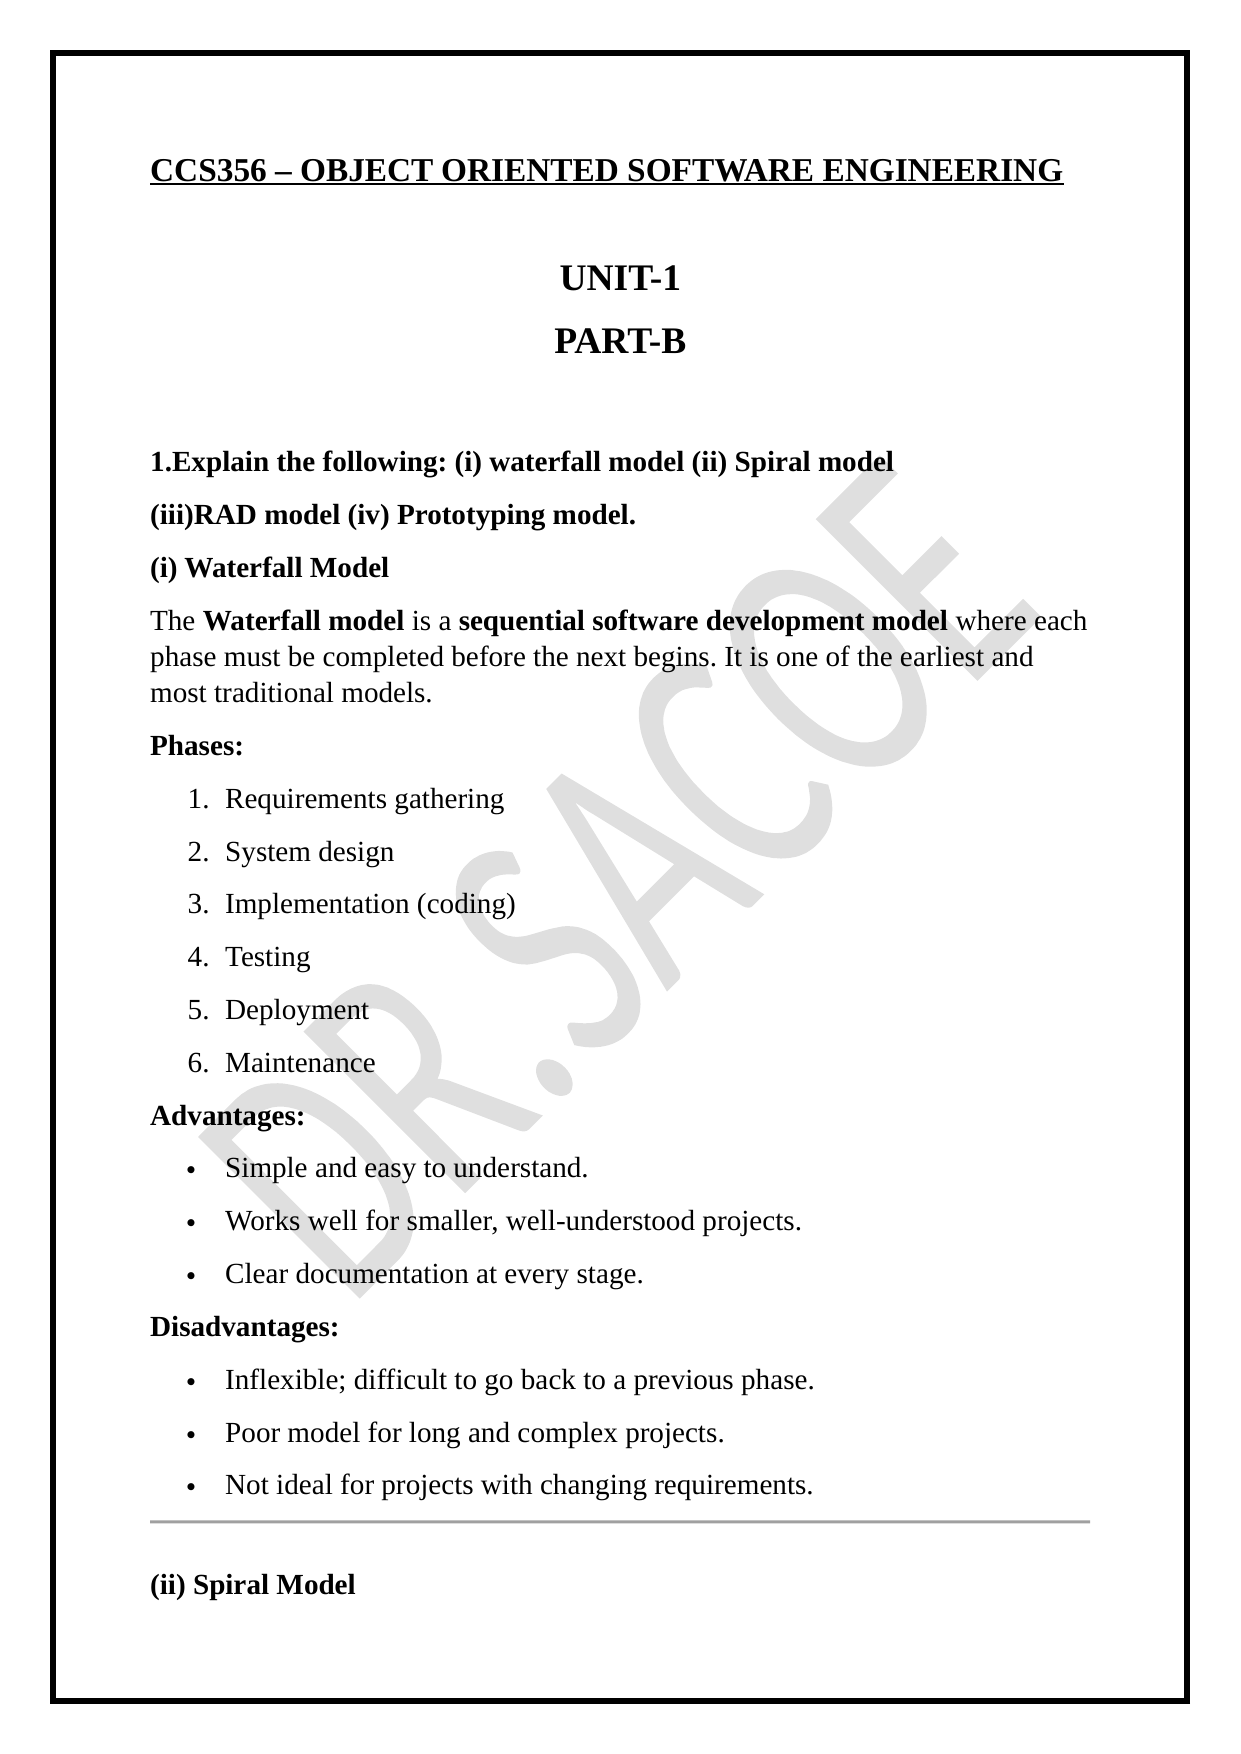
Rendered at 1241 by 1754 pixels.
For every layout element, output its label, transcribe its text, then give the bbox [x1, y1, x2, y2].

list Poor model for long and complex projects. [187, 1415, 1090, 1448]
list Maintenance [187, 1045, 1090, 1078]
text 1.Explain the following: (i) waterfall model (ii) Spiral model [150, 444, 1090, 478]
list Simple and easy to understand. [187, 1151, 1090, 1184]
list Requirements gathering [187, 781, 1090, 814]
list Inflexible; difficult to go back to a previous phase. [187, 1362, 1090, 1395]
text Phases: [150, 728, 1090, 762]
text (i) Waterfall Model [150, 550, 1090, 584]
text Disadvantages: [150, 1309, 1090, 1343]
text The Waterfall model is a sequential software development model where each phase must be completed before the next begins. It is one of the earliest and most traditional models. [150, 603, 1090, 709]
list Deployment [187, 992, 1090, 1026]
list System design [187, 834, 1090, 867]
list Not ideal for projects with changing requirements. [187, 1467, 1090, 1501]
list Clear documentation at every stage. [187, 1256, 1090, 1290]
list Works well for smaller, well-understood projects. [187, 1203, 1090, 1237]
text UNIT-1 [150, 255, 1090, 298]
text Advantages: [150, 1098, 1090, 1131]
text PART-B [150, 318, 1090, 361]
list Testing [187, 939, 1090, 973]
text (ii) Spiral Model [150, 1567, 1090, 1601]
list Implementation (coding) [187, 887, 1090, 920]
text (iii)RAD model (iv) Prototyping model. [150, 497, 1090, 531]
text CCS356 – OBJECT ORIENTED SOFTWARE ENGINEERING [150, 150, 1090, 188]
